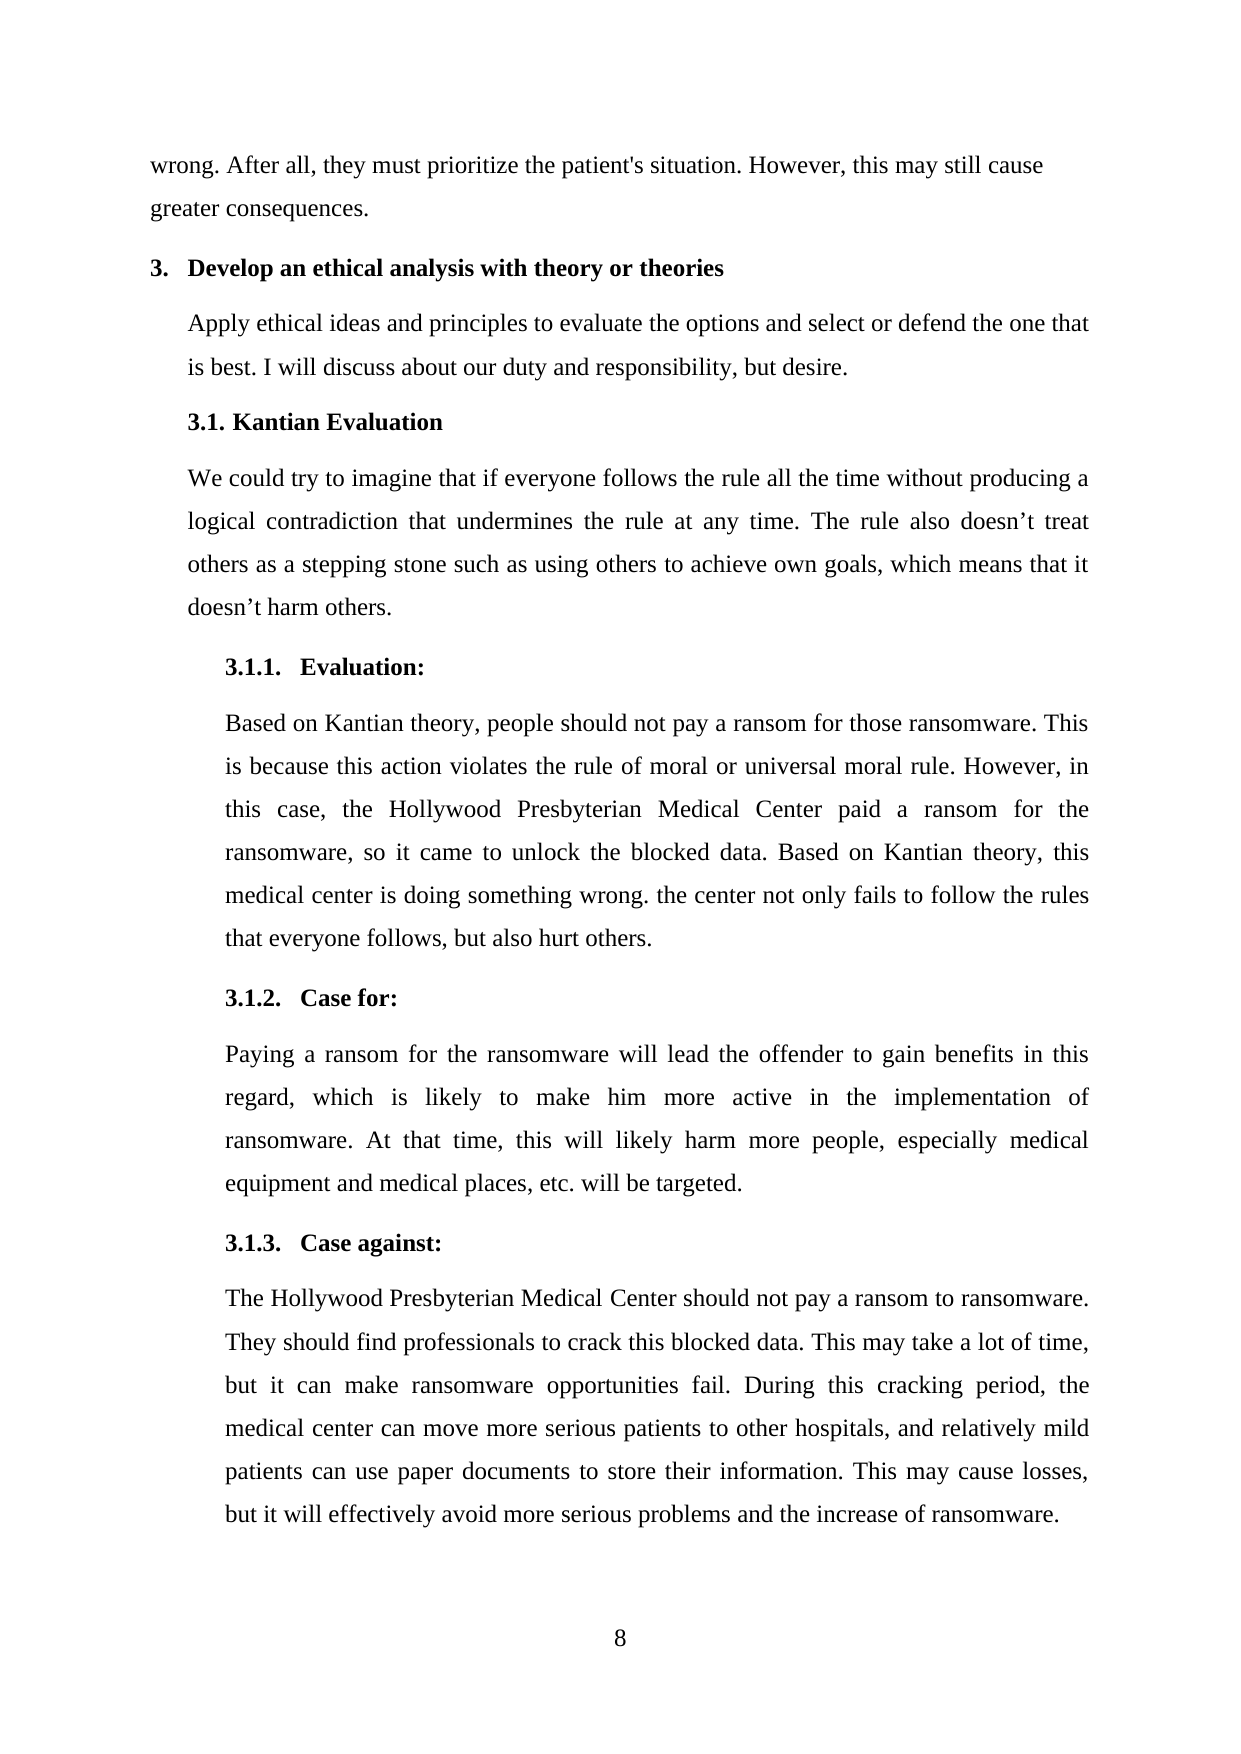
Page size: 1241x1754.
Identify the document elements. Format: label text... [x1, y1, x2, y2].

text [150, 150, 1090, 222]
text Paying a ransom for the ransomware will lead the offender to gain benefits in this regard, which is likely to make him more active in the implementation of ransomware. At that time, this will likely harm more people, especially medical equipment and medical places, etc. will be targeted. [225, 1039, 1090, 1197]
text The Hollywood Presbyterian Medical Center should not pay a ransom to ransomware. They should find professionals to crack this blocked data. This may take a lot of time, but it can make ransomware opportunities fail. During this cracking period, the medical center can move more serious patients to other hospitals, and relatively mild patients can use paper documents to store their information. This may cause losses, but it will effectively avoid more serious problems and the increase of ransomware. [225, 1283, 1090, 1528]
text We could try to imagine that if everyone follows the rule all the time without producing a logical contradiction that undermines the rule at any time. The rule also doesn’t treat others as a stepping stone such as using others to achieve own goals, which means that it doesn’t harm others. [187, 463, 1090, 621]
subtitle Evaluation: [225, 652, 1090, 681]
subtitle Kantian Evaluation [187, 407, 1090, 436]
text Based on Kantian theory, people should not pay a ransom for those ransomware. This is because this action violates the rule of moral or universal moral rule. However, in this case, the Hollywood Presbyterian Medical Center paid a ransom for the ransomware, so it came to unlock the blocked data. Based on Kantian theory, this medical center is doing something wrong. the center not only fails to follow the rules that everyone follows, but also hurt others. [225, 708, 1090, 952]
subtitle Develop an ethical analysis with theory or theories [150, 253, 1090, 282]
subtitle Case against: [225, 1228, 1090, 1257]
subtitle Case for: [225, 983, 1090, 1012]
text Apply ethical ideas and principles to evaluate the options and select or defend the one that is best. I will discuss about our duty and responsibility, but desire. [187, 308, 1090, 380]
